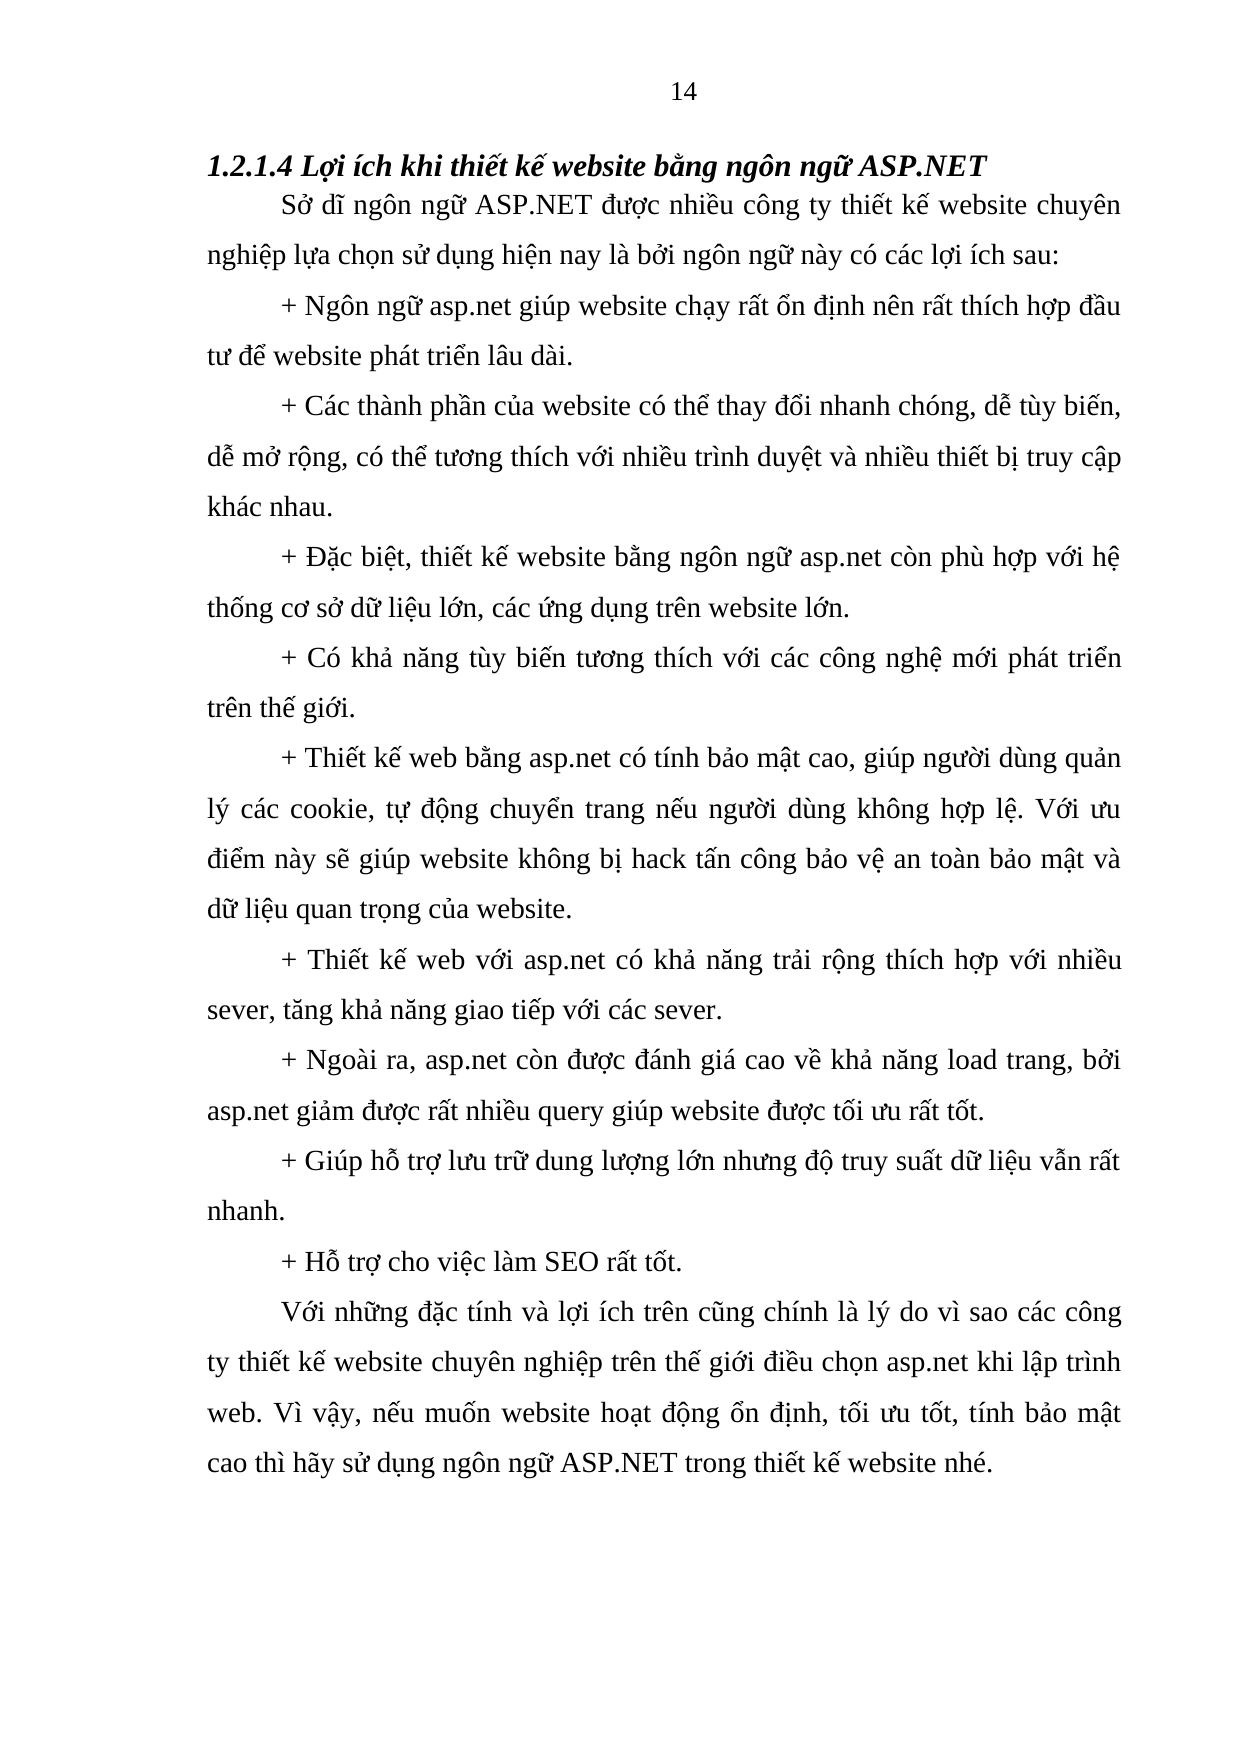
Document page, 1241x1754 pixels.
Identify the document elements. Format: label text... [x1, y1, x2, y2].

text + Ngôn ngữ asp.net giúp website chạy rất ổn định nên rất thích hợp đầu tư để website phát triển lâu dài. [207, 288, 1122, 372]
text Với những đặc tính và lợi ích trên cũng chính là lý do vì sao các công ty thiết kế website chuyên nghiệp trên thế giới điều chọn asp.net khi lập trình web. Vì vậy, nếu muốn website hoạt động ổn định, tối ưu tốt, tính bảo mật cao thì hãy sử dụng ngôn ngữ ASP.NET trong thiết kế website nhé. [207, 1294, 1122, 1478]
text + Ngoài ra, asp.net còn được đánh giá cao về khả năng load trang, bởi asp.net giảm được rất nhiều query giúp website được tối ưu rất tốt. [207, 1042, 1122, 1126]
text + Đặc biệt, thiết kế website bằng ngôn ngữ asp.net còn phù hợp với hệ thống cơ sở dữ liệu lớn, các ứng dụng trên website lớn. [207, 539, 1122, 623]
text + Thiết kế web với asp.net có khả năng trải rộng thích hợp với nhiều sever, tăng khả năng giao tiếp với các sever. [207, 942, 1122, 1026]
text + Các thành phần của website có thể thay đổi nhanh chóng, dễ tùy biến, dễ mở rộng, có thể tương thích với nhiều trình duyệt và nhiều thiết bị truy cập khác nhau. [207, 388, 1122, 523]
text Sở dĩ ngôn ngữ ASP.NET được nhiều công ty thiết kế website chuyên nghiệp lựa chọn sử dụng hiện nay là bởi ngôn ngữ này có các lợi ích sau: [207, 187, 1122, 271]
text + Có khả năng tùy biến tương thích với các công nghệ mới phát triển trên thế giới. [207, 640, 1122, 724]
subtitle 1.2.1.4 Lợi ích khi thiết kế website bằng ngôn ngữ ASP.NET [207, 148, 1122, 184]
text + Giúp hỗ trợ lưu trữ dung lượng lớn nhưng độ truy suất dữ liệu vẫn rất nhanh. [207, 1143, 1122, 1227]
text + Hỗ trợ cho việc làm SEO rất tốt. [207, 1244, 1122, 1277]
text + Thiết kế web bằng asp.net có tính bảo mật cao, giúp người dùng quản lý các cookie, tự động chuyển trang nếu người dùng không hợp lệ. Với ưu điểm này sẽ giúp website không bị hack tấn công bảo vệ an toàn bảo mật và dữ liệu quan trọng của website. [207, 741, 1122, 925]
